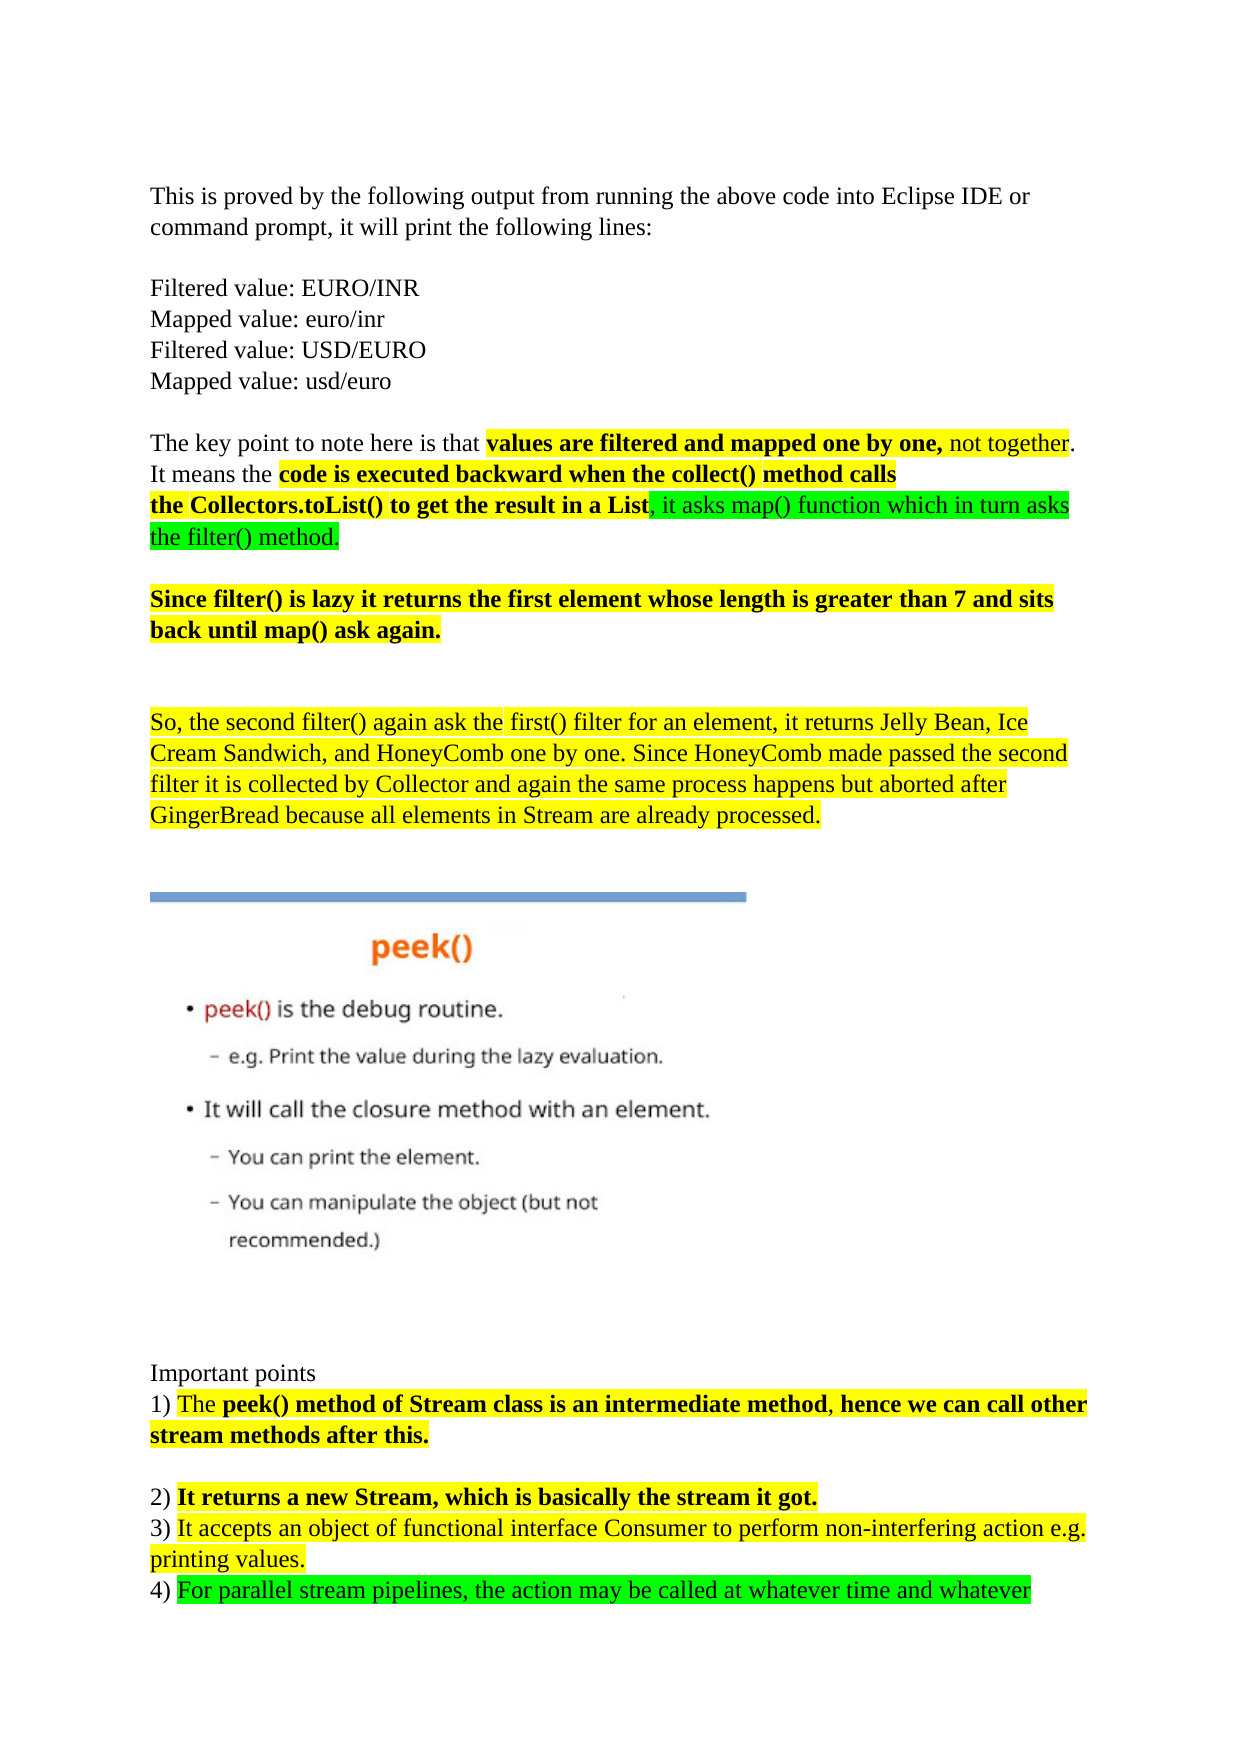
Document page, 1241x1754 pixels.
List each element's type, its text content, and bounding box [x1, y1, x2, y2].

text So, the second filter() again ask the first() filter for an element, it returns Jelly Bean, Ice Cream Sandwich, and HoneyComb one by one. Since HoneyComb made passed the second filter it is collected by Collector and again the same process happens but aborted after GingerBread because all elements in Stream are already processed. [150, 707, 1090, 890]
text Mapped value: euro/inr [150, 304, 1090, 333]
text Filtered value: EURO/INR [150, 273, 1090, 302]
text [150, 1389, 1090, 1604]
text Filtered value: USD/EURO [150, 335, 1090, 364]
text Mapped value: usd/euro [150, 366, 1090, 395]
picture [150, 892, 747, 1325]
text Important points [150, 1358, 1090, 1386]
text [150, 150, 1090, 271]
text The key point to note here is that values are filtered and mapped one by one, not together. It means the code is executed backward when the collect() method calls the Collectors.toList() to get the result in a List, it asks map() function which in turn asks the filter() method. Since filter() is lazy it returns the first element whose length is greater than 7 and sits back until map() ask again. [150, 397, 1090, 705]
